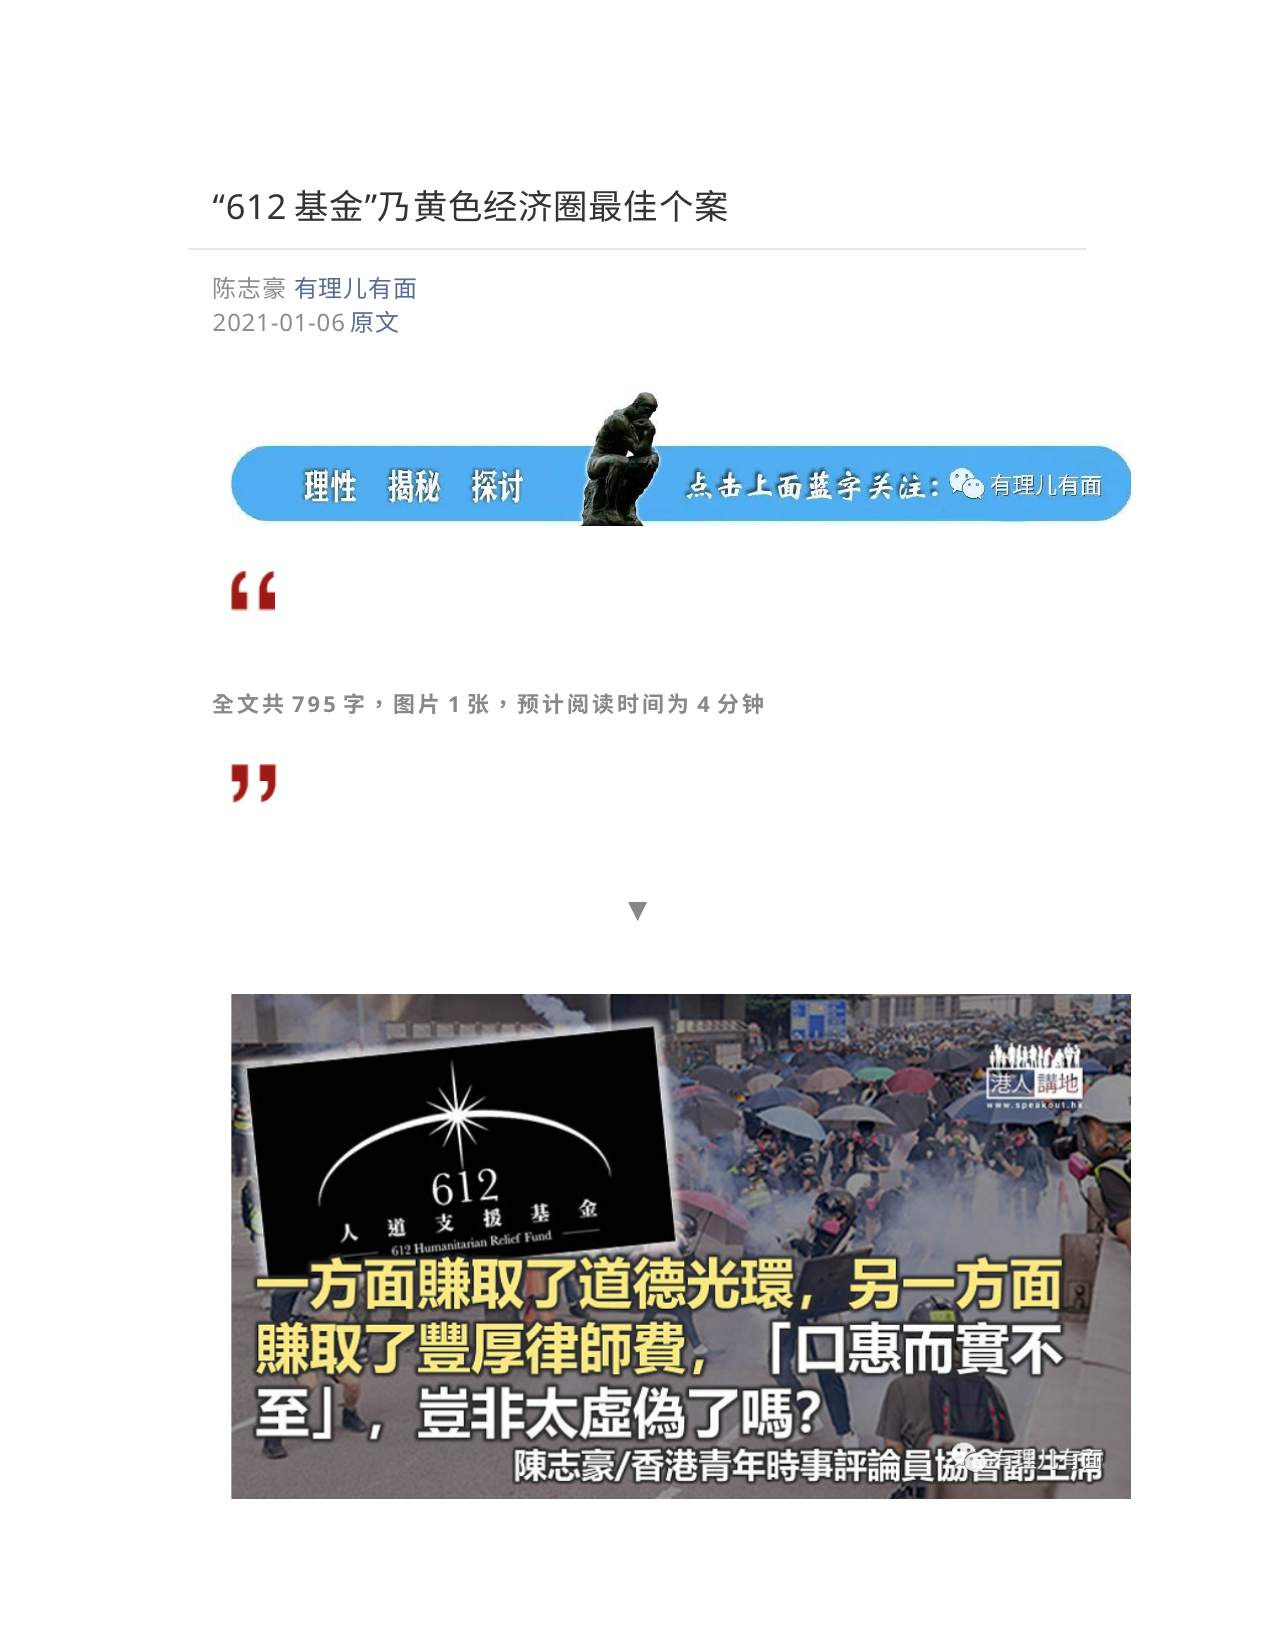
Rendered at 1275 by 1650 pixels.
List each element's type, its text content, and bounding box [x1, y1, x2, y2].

picture [231, 994, 1132, 1499]
title “612基金”乃黄色经济圈最佳个案 [187, 150, 1087, 250]
picture [231, 764, 277, 804]
text 2021-01-06原文 发表于 [212, 304, 1062, 338]
picture [231, 372, 1132, 526]
list 陈志豪 有理儿有面 [212, 272, 1062, 304]
text 全文共795字，图片1张，预计阅读时间为4分钟 [212, 676, 1062, 718]
picture [231, 571, 275, 611]
text ▼ [212, 886, 1062, 926]
